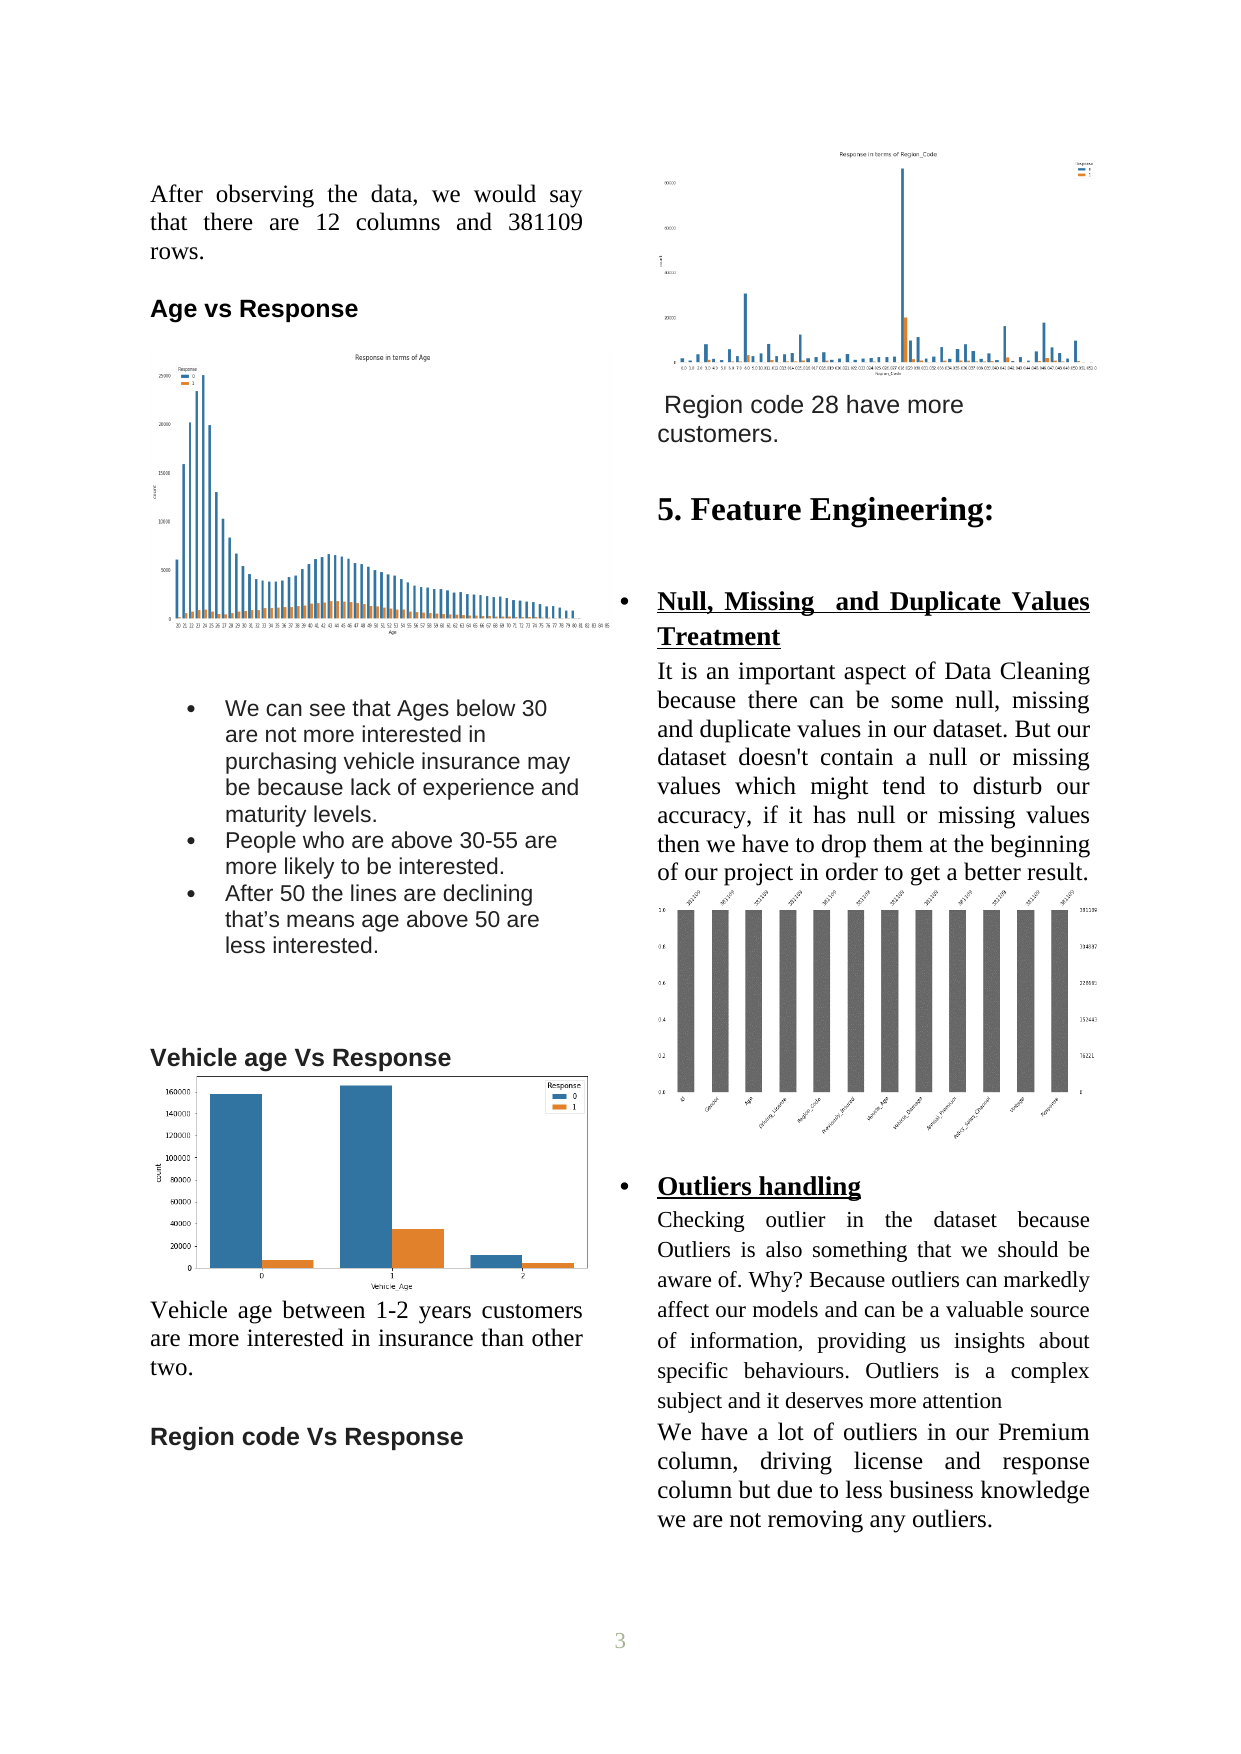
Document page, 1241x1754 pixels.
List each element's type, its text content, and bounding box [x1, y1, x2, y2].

list Null, Missing and Duplicate Values Treatment [620, 585, 1090, 652]
subtitle Region code Vs Response [150, 1422, 583, 1451]
text Vehicle age between 1-2 years customers are more interested in insurance than other two. [150, 1295, 583, 1381]
list We can see that Ages below 30 are not more interested in purchasing vehicle insurance may be because lack of experience and maturity levels. [187, 695, 583, 827]
list After 50 the lines are declining that’s means age above 50 are less interested. [187, 879, 583, 959]
text We have a lot of outliers in our Premium column, driving license and response column but due to less business knowledge we are not removing any outliers. [657, 1417, 1090, 1532]
picture [657, 150, 1099, 378]
subtitle Region code 28 have more customers. [657, 390, 1090, 448]
list Outliers handling [620, 1170, 1090, 1201]
text 5. Feature Engineering: [657, 489, 1090, 527]
text After observing the data, we would say that there are 12 columns and 381109 rows. [150, 179, 583, 265]
picture [657, 886, 1099, 1142]
picture [150, 351, 613, 638]
text It is an important aspect of Data Cleaning because there can be some null, missing and duplicate values in our dataset. But our dataset doesn't contain a null or missing values which might tend to disturb our accuracy, if it has null or missing values then we have to drop them at the beginning of our project in order to get a better result. [657, 656, 1090, 886]
list People who are above 30-55 are more likely to be interested. [187, 827, 583, 879]
text Age vs Response [150, 294, 583, 322]
picture [150, 1072, 592, 1295]
text Checking outlier in the dataset because Outliers is also something that we should be aware of. Why? Because outliers can markedly affect our models and can be a valuable source of information, providing us insights about specific behaviours. Outliers is a complex subject and it deserves more attention [657, 1206, 1090, 1413]
text Vehicle age Vs Response [150, 1043, 583, 1072]
